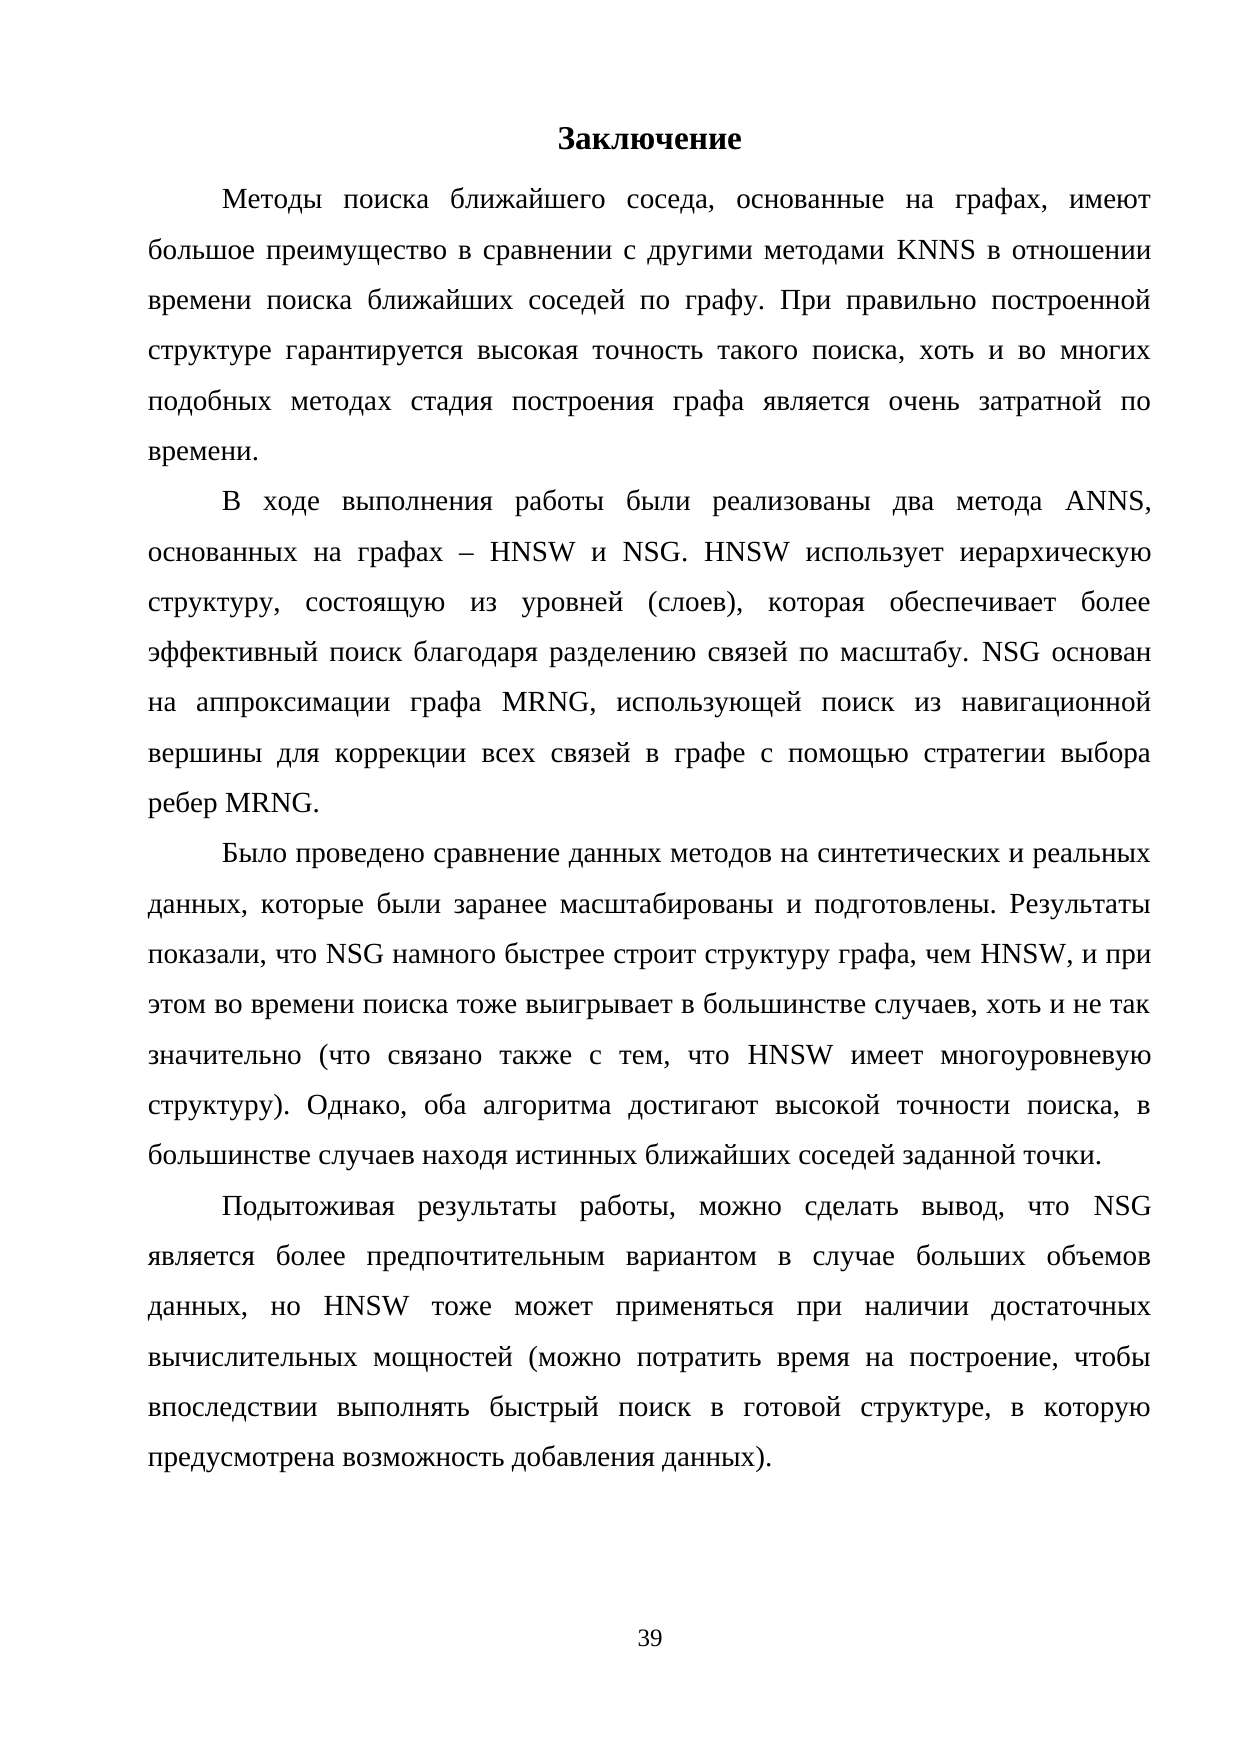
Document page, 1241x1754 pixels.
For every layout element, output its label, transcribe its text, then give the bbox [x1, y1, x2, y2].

text Методы поиска ближайшего соседа, основанные на графах, имеют большое преимущество в сравнении с другими методами KNNS в отношении времени поиска ближайших соседей по графу. При правильно построенной структуре гарантируется высокая точность такого поиска, хоть и во многих подобных методах стадия построения графа является очень затратной по времени. [148, 181, 1152, 467]
subtitle Заключение [148, 118, 1152, 156]
text Подытоживая результаты работы, можно сделать вывод, что NSG является более предпочтительным вариантом в случае больших объемов данных, но HNSW тоже может применяться при наличии достаточных вычислительных мощностей (можно потратить время на построение, чтобы впоследствии выполнять быстрый поиск в готовой структуре, в которую предусмотрена возможность добавления данных). [148, 1188, 1152, 1473]
text Было проведено сравнение данных методов на синтетических и реальных данных, которые были заранее масштабированы и подготовлены. Результаты показали, что NSG намного быстрее строит структуру графа, чем HNSW, и при этом во времени поиска тоже выигрывает в большинстве случаев, хоть и не так значительно (что связано также с тем, что HNSW имеет многоуровневую структуру). Однако, оба алгоритма достигают высокой точности поиска, в большинстве случаев находя истинных ближайших соседей заданной точки. [148, 836, 1152, 1171]
text В ходе выполнения работы были реализованы два метода ANNS, основанных на графах – HNSW и NSG. HNSW использует иерархическую структуру, состоящую из уровней (слоев), которая обеспечивает более эффективный поиск благодаря разделению связей по масштабу. NSG основан на аппроксимации графа MRNG, использующей поиск из навигационной вершины для коррекции всех связей в графе с помощью стратегии выбора ребер MRNG. [148, 483, 1152, 819]
